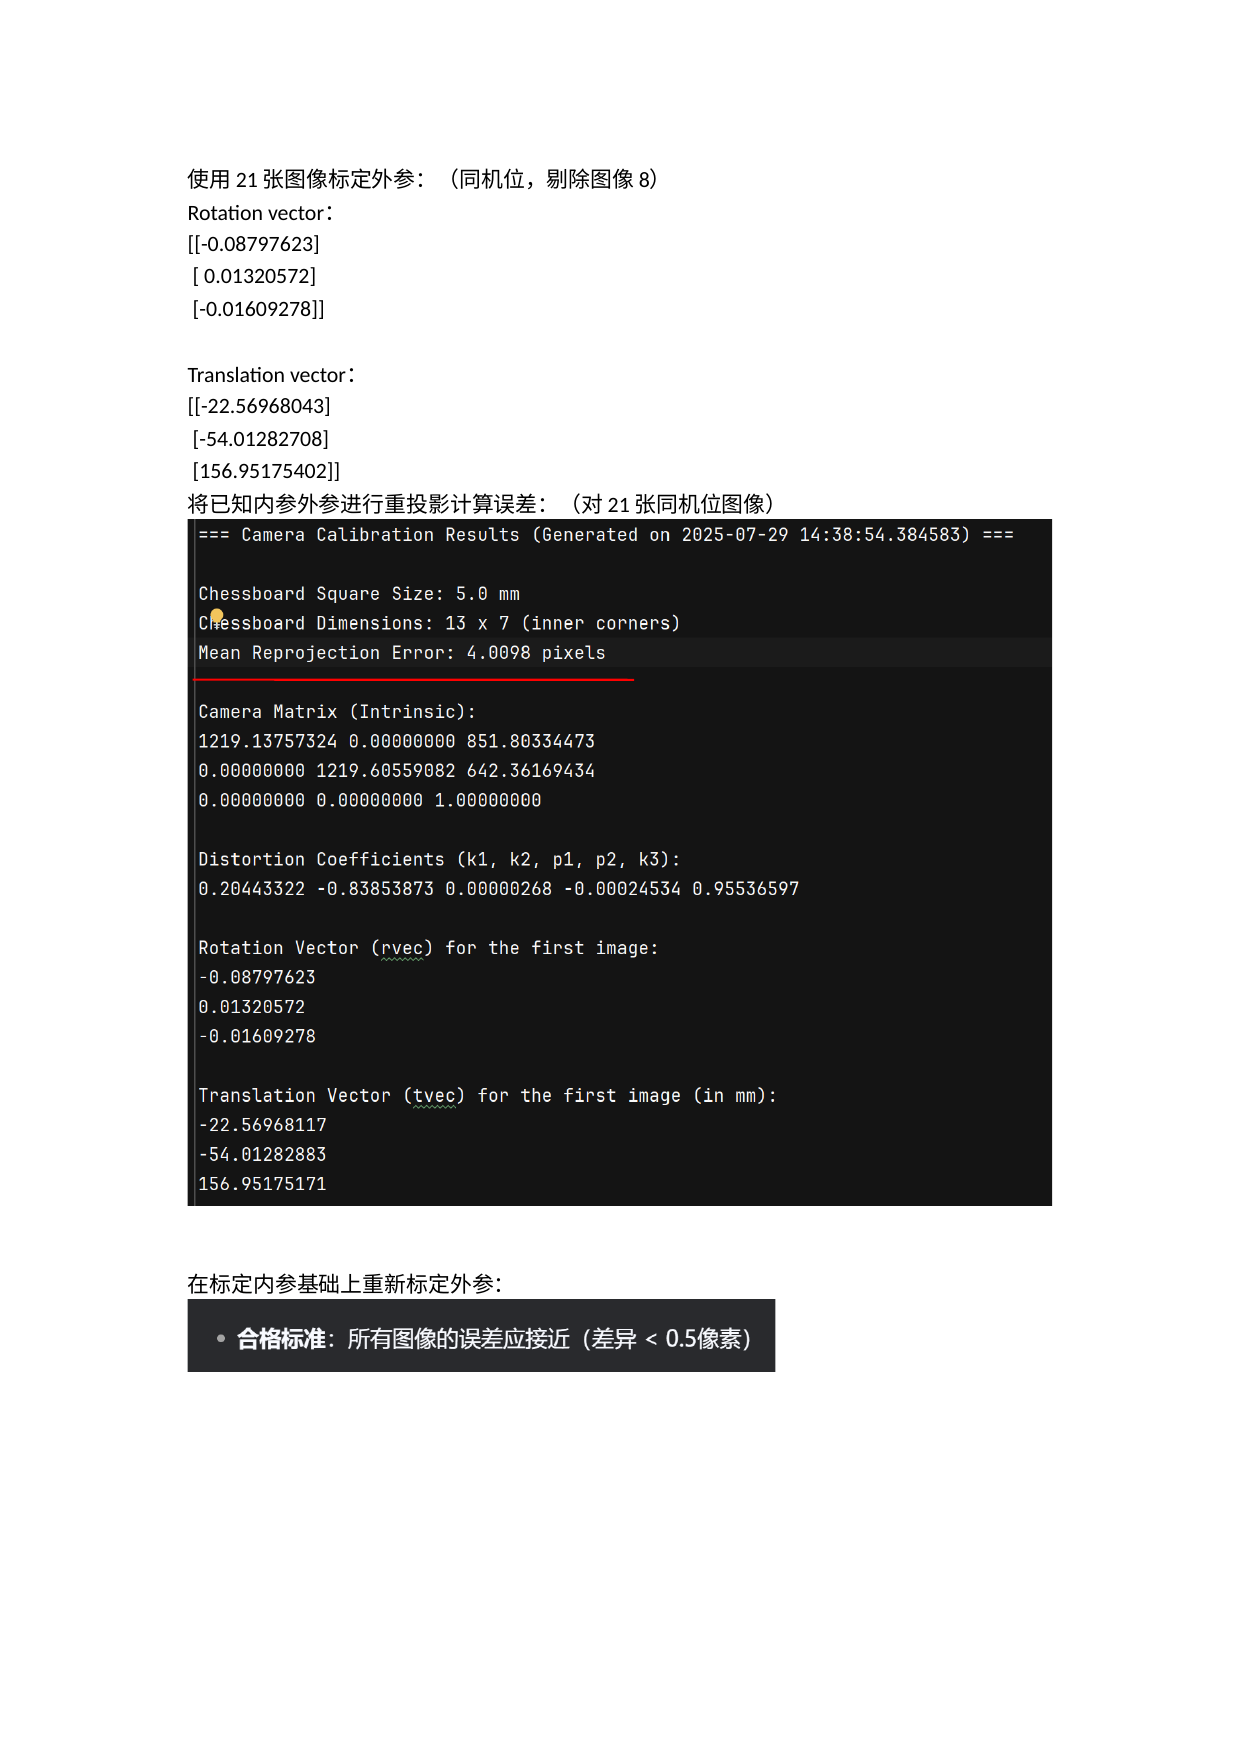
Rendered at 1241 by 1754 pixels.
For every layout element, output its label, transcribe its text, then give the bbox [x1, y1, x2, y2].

text Translation vector： [187, 357, 1053, 389]
text [-54.01282708] [187, 422, 1053, 454]
text 在标定内参基础上重新标定外参： [187, 1267, 1053, 1299]
text [-0.01609278]] [187, 292, 1053, 324]
text [[-0.08797623] [187, 227, 1053, 259]
text [ 0.01320572] [187, 259, 1053, 292]
picture [187, 1299, 776, 1372]
text 将已知内参外参进行重投影计算误差：（对21张同机位图像） [187, 487, 1053, 519]
text 使用21张图像标定外参：（同机位，剔除图像8） [187, 162, 1053, 194]
text [[-22.56968043] [187, 389, 1053, 422]
picture [187, 519, 1053, 1206]
text Rotation vector： [187, 194, 1053, 227]
text [156.95175402]] [187, 454, 1053, 487]
